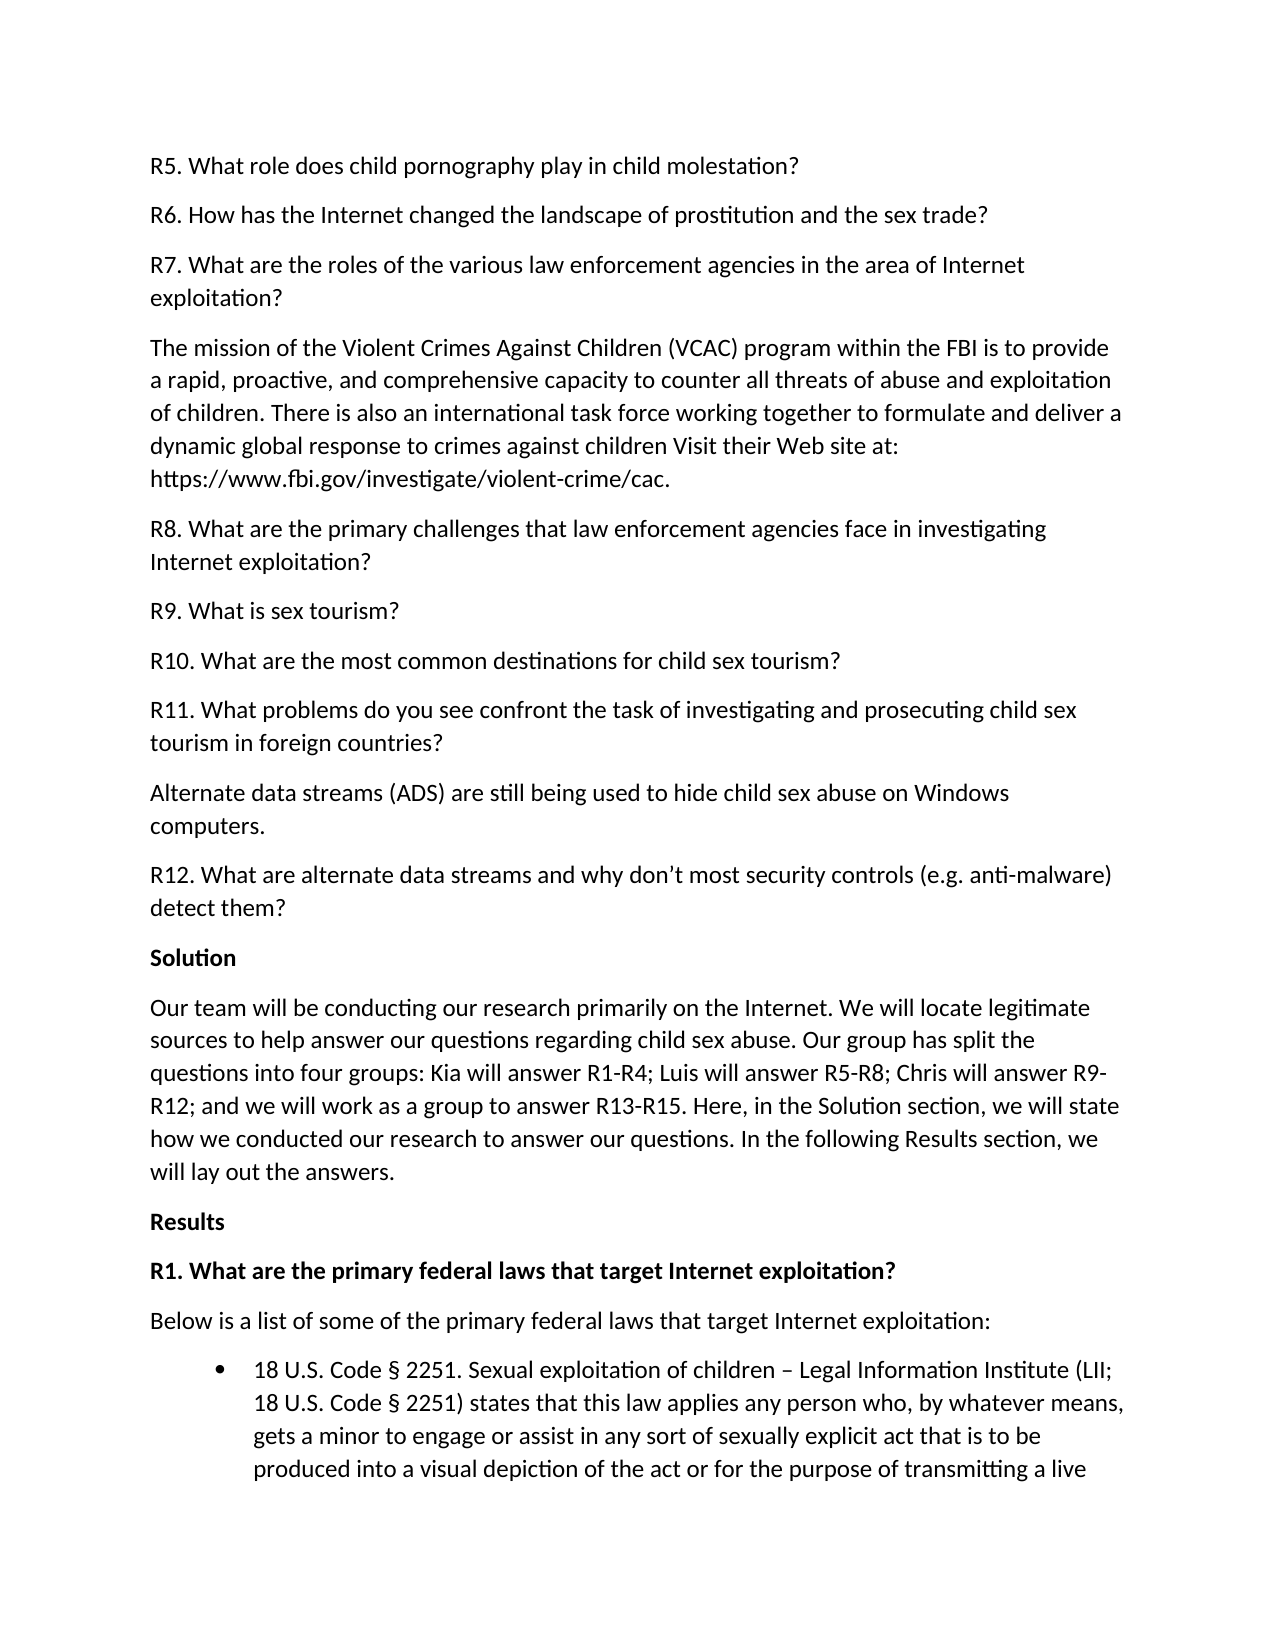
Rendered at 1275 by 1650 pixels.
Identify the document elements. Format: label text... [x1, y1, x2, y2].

text The mission of the Violent Crimes Against Children (VCAC) program within the FBI is to provide a rapid, proactive, and comprehensive capacity to counter all threats of abuse and exploitation of children. There is also an international task force working together to formulate and deliver a dynamic global response to crimes against children Visit their Web site at: https://www.fbi.gov/investigate/violent-crime/cac. [150, 332, 1125, 494]
text R6. How has the Internet changed the landscape of prostitution and the sex trade? [150, 199, 1125, 230]
text Alternate data streams (ADS) are still being used to hide child sex abuse on Windows computers. [150, 777, 1125, 841]
text R8. What are the primary challenges that law enforcement agencies face in investigating Internet exploitation? [150, 513, 1125, 576]
text R5. What role does child pornography play in child molestation? [150, 150, 1125, 181]
text R9. What is sex tourism? [150, 595, 1125, 626]
text Our team will be conducting our research primarily on the Internet. We will locate legitimate sources to help answer our questions regarding child sex abuse. Our group has split the questions into four groups: Kia will answer R1-R4; Luis will answer R5-R8; Chris will answer R9-R12; and we will work as a group to answer R13-R15. Here, in the Solution section, we will state how we conducted our research to answer our questions. In the following Results section, we will lay out the answers. [150, 992, 1125, 1187]
text Results [150, 1206, 1125, 1236]
text R12. What are alternate data streams and why don’t most security controls (e.g. anti-malware) detect them? [150, 859, 1125, 923]
text Solution [150, 942, 1125, 973]
text R10. What are the most common destinations for child sex tourism? [150, 645, 1125, 676]
text R11. What problems do you see confront the task of investigating and prosecuting child sex tourism in foreign countries? [150, 694, 1125, 758]
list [216, 1354, 1125, 1484]
text Below is a list of some of the primary federal laws that target Internet exploitation: [150, 1305, 1125, 1336]
text R7. What are the roles of the various law enforcement agencies in the area of Internet exploitation? [150, 249, 1125, 313]
text R1. What are the primary federal laws that target Internet exploitation? [150, 1255, 1125, 1286]
